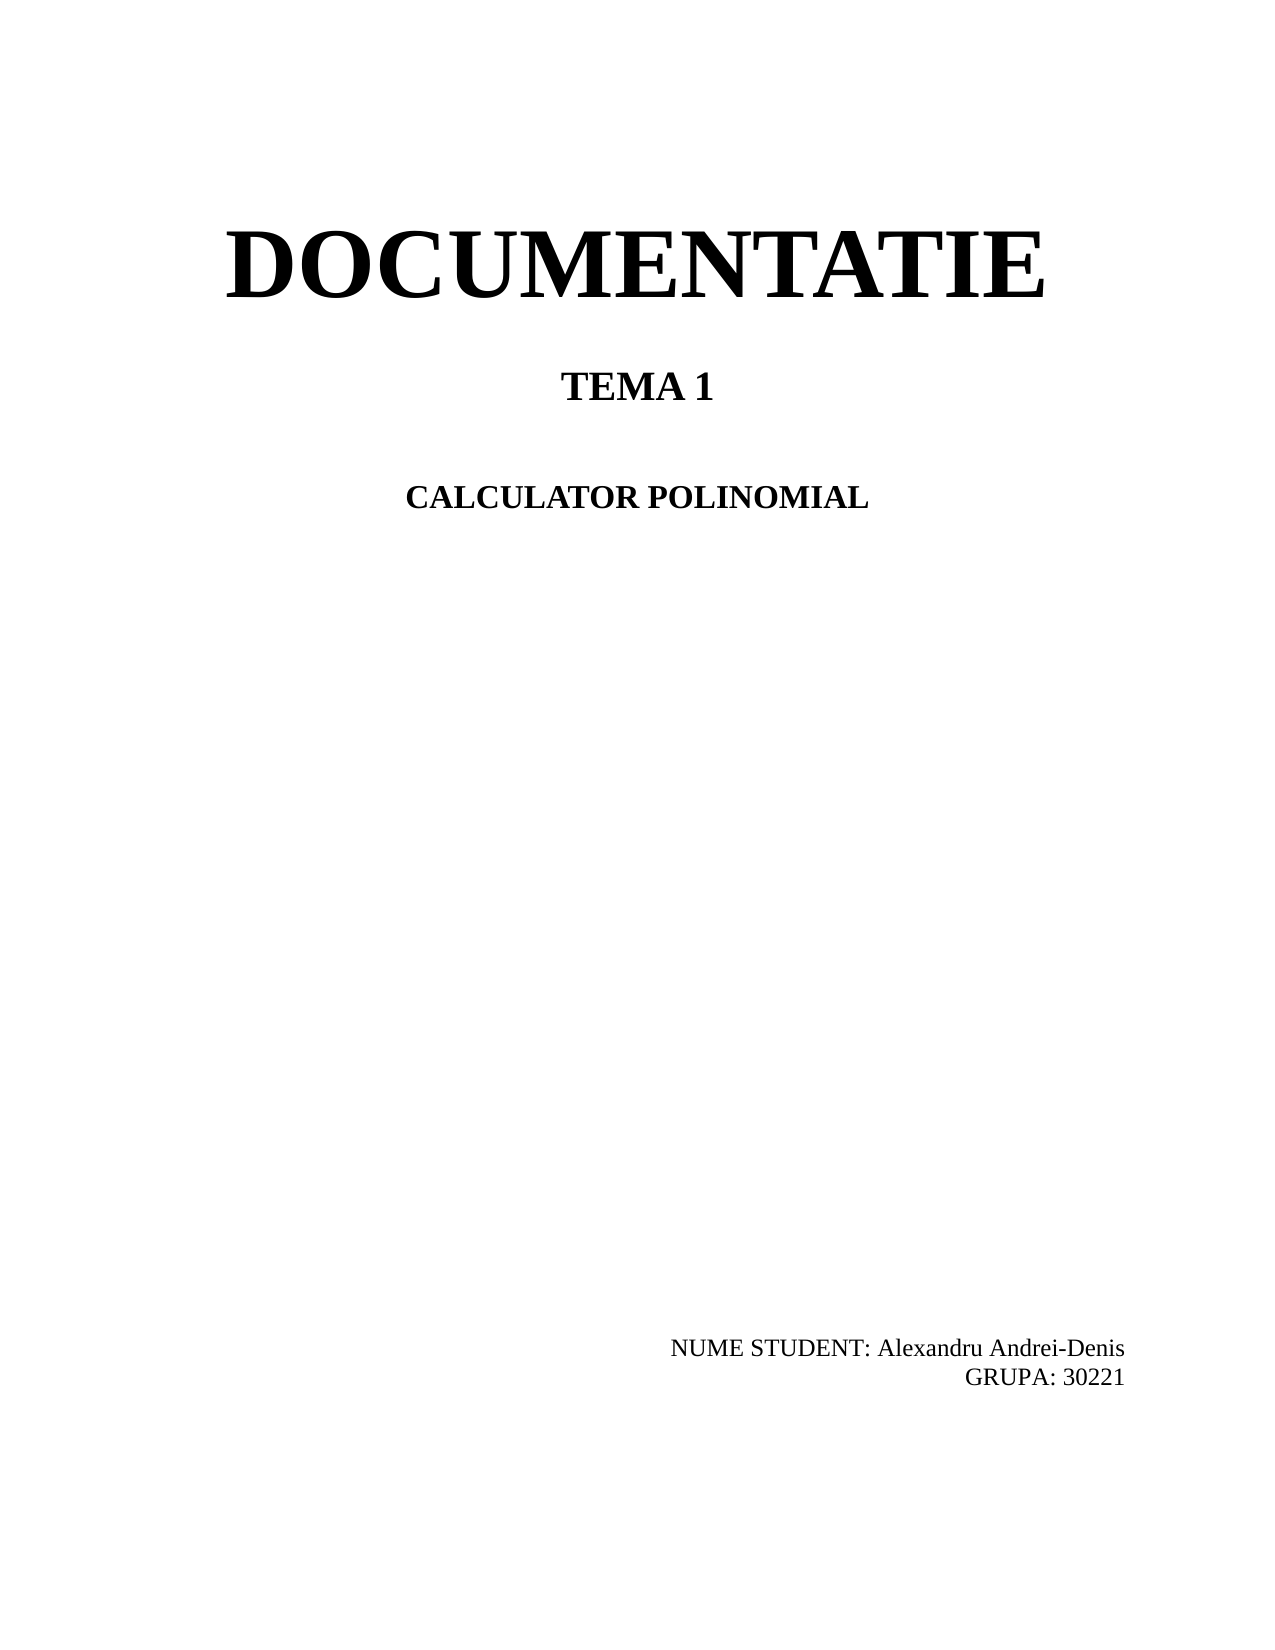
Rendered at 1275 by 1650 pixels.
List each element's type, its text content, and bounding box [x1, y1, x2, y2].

text NUME STUDENT: Alexandru Andrei-Denis [150, 1333, 1125, 1362]
title CALCULATOR POLINOMIAL [150, 477, 1125, 516]
title DOCUMENTATIE [150, 204, 1125, 319]
title TEMA 1 [150, 361, 1125, 409]
text GRUPA: 30221 [150, 1362, 1125, 1390]
